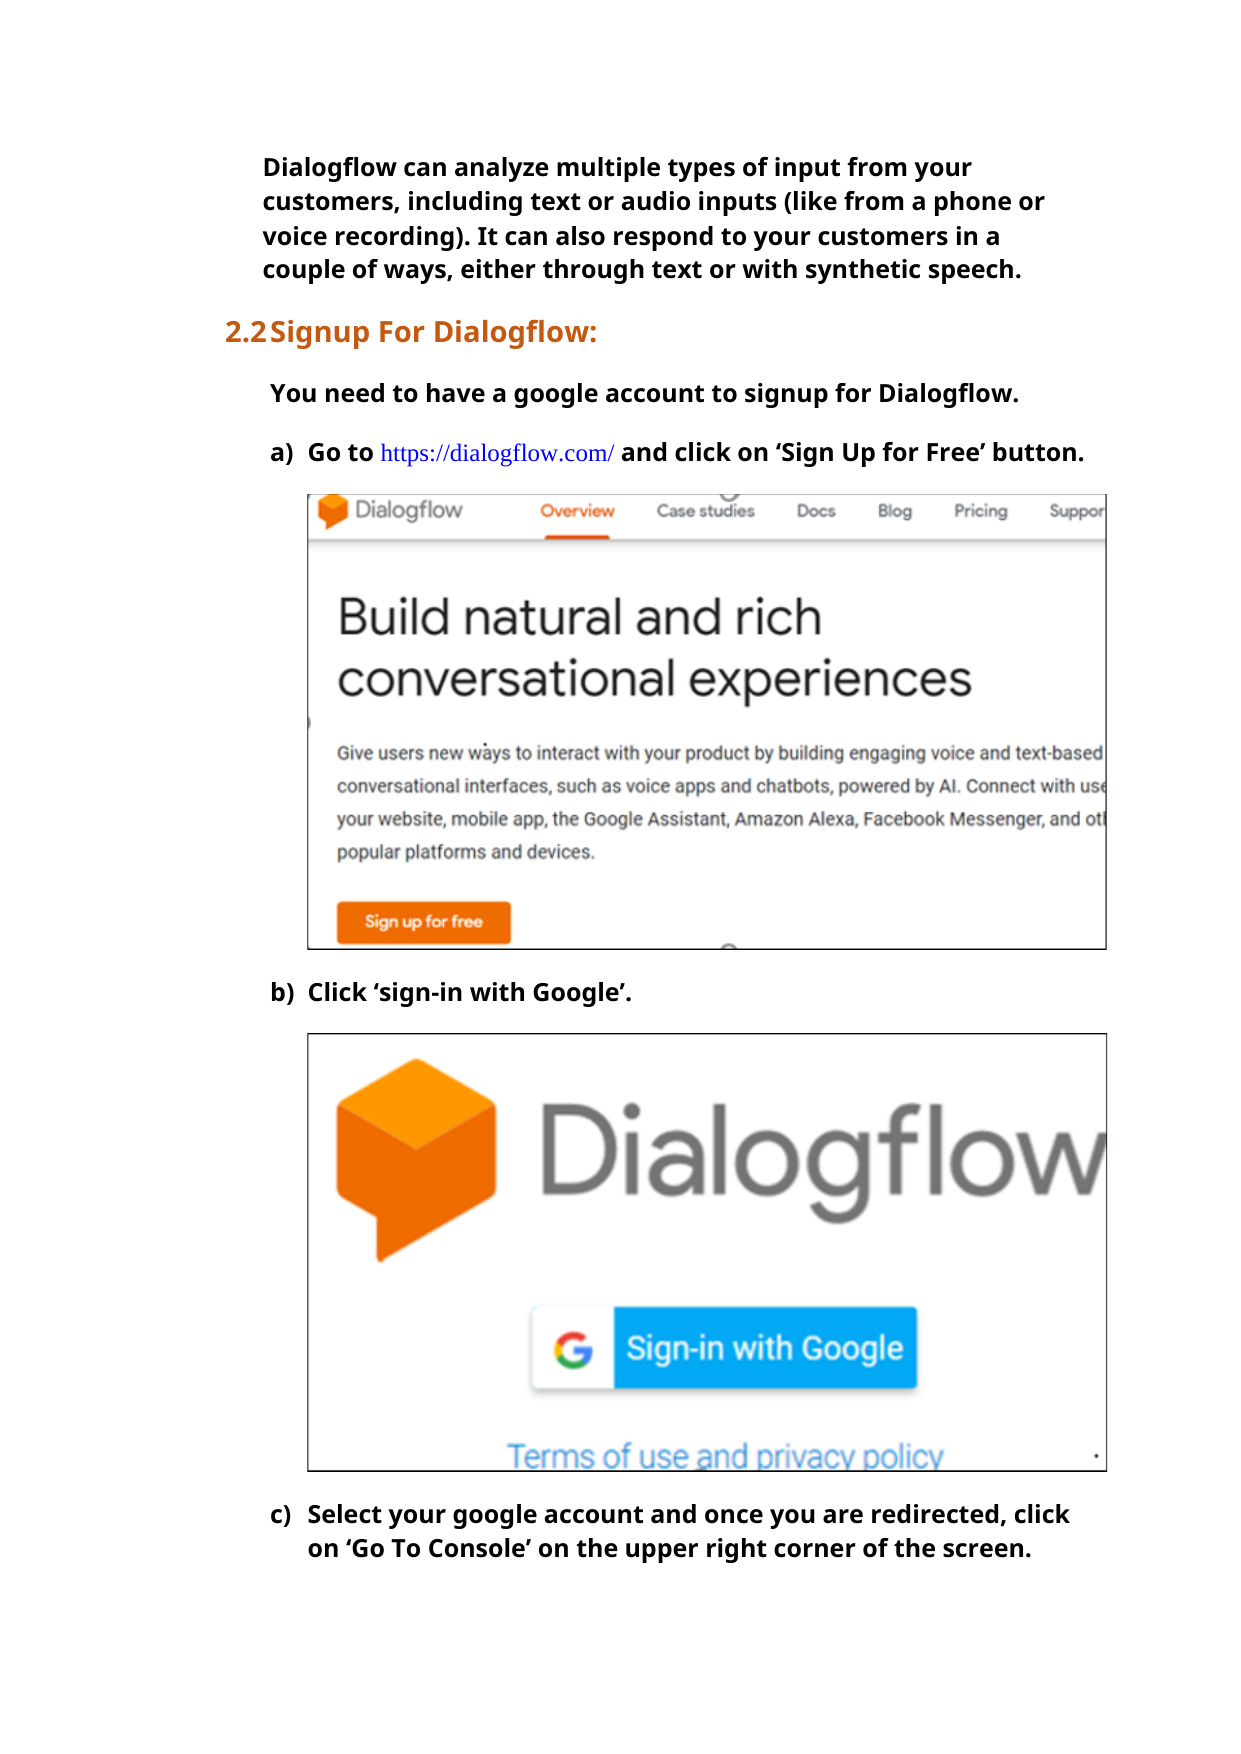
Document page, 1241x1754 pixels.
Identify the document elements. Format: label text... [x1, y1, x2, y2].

list Signup For Dialogflow: [225, 311, 1090, 351]
list Go to https://dialogflow.com/ and click on ‘Sign Up for Free’ button. [270, 435, 1090, 469]
text Dialogflow can analyze multiple types of input from your customers, including text or audio inputs (like from a phone or voice recording). It can also respond to your customers in a couple of ways, either through text or with synthetic speech. [262, 150, 1090, 286]
list Click ‘sign-in with Google’. [270, 974, 1090, 1008]
picture [307, 494, 1107, 950]
text You need to have a google account to signup for Dialogflow. [270, 376, 1090, 410]
picture [307, 1033, 1108, 1472]
list Select your google account and once you are redirected, click on ‘Go To Console’ on the upper right corner of the screen. [270, 1497, 1090, 1565]
